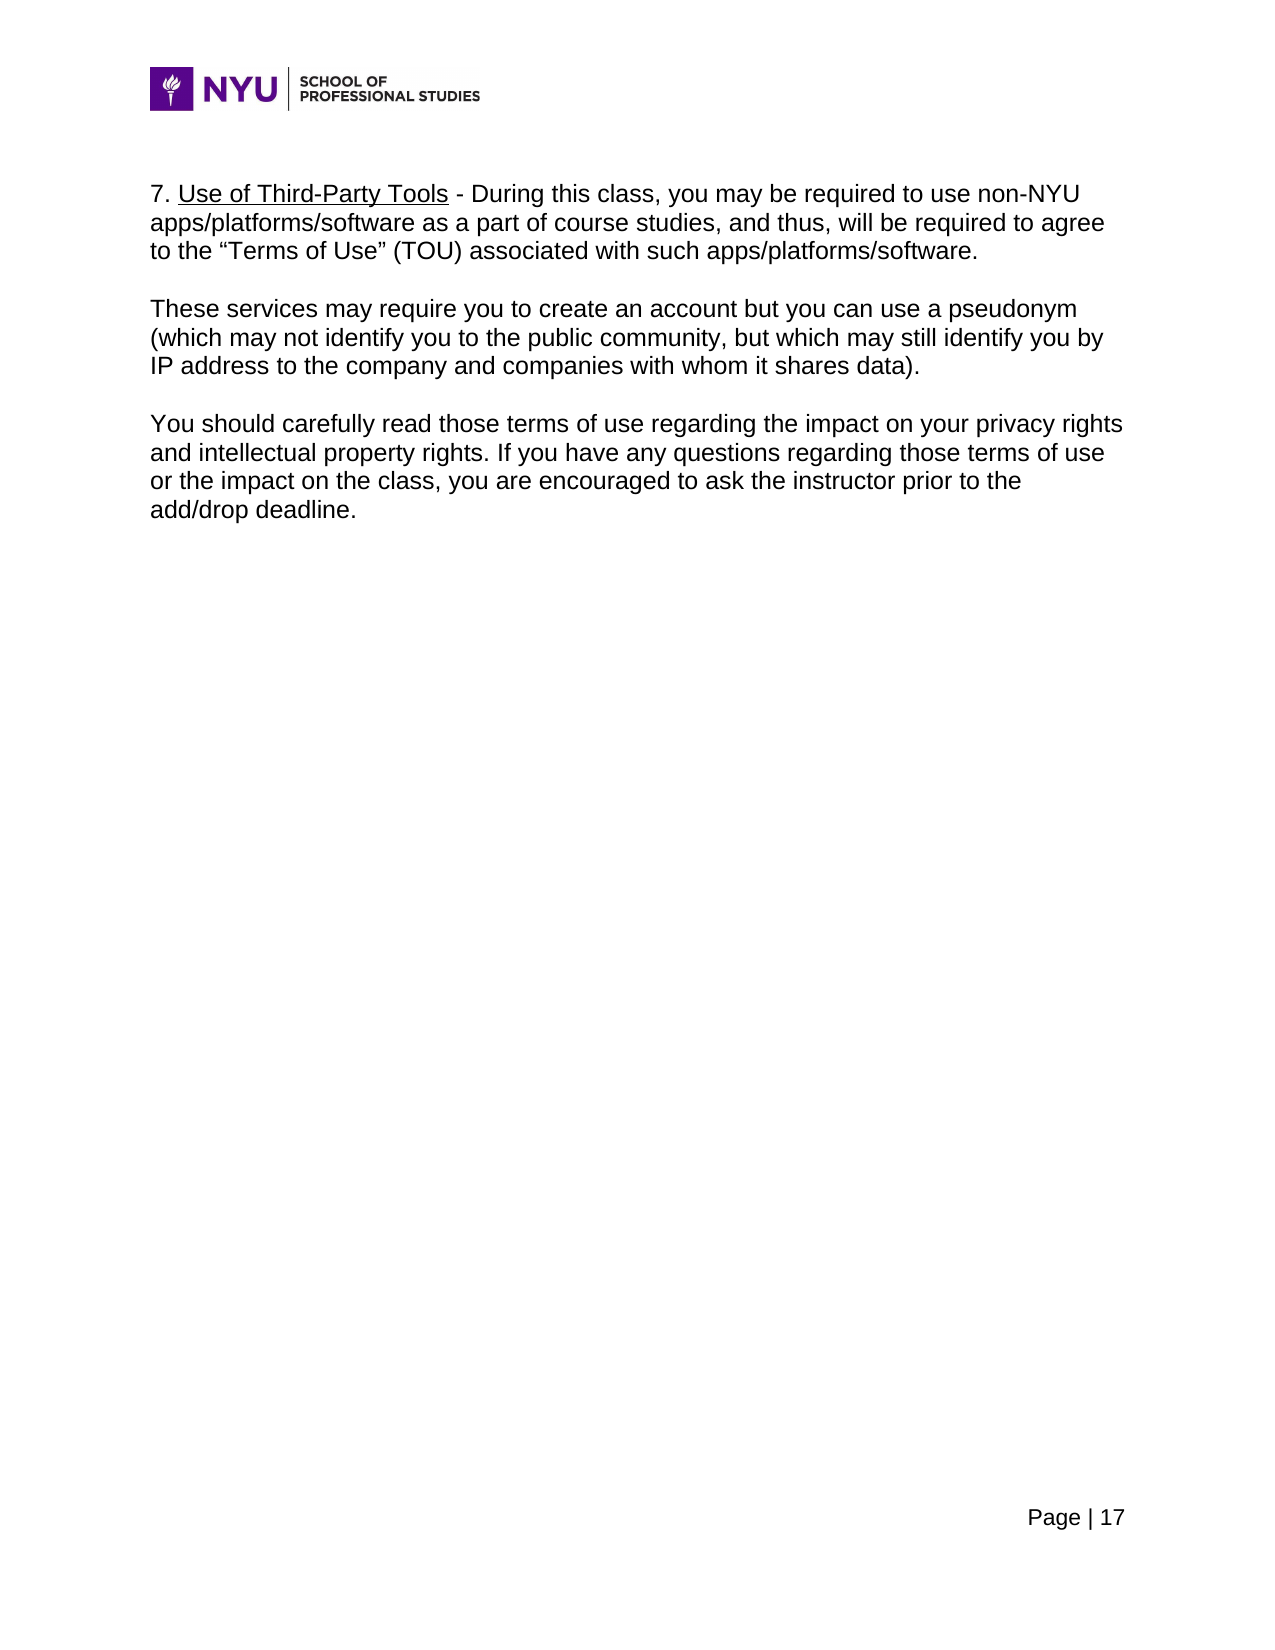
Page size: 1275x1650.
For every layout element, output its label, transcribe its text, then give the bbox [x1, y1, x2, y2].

text These services may require you to create an account but you can use a pseudonym (which may not identify you to the public community, but which may still identify you by IP address to the company and companies with whom it shares data). [150, 294, 1125, 380]
text You should carefully read those terms of use regarding the impact on your privacy rights and intellectual property rights. If you have any questions regarding those terms of use or the impact on the class, you are encouraged to ask the instructor prior to the add/drop deadline. [150, 409, 1125, 524]
picture [150, 67, 480, 111]
text 7. Use of Third-Party Tools - During this class, you may be required to use non-NYU apps/platforms/software as a part of course studies, and thus, will be required to agree to the “Terms of Use” (TOU) associated with such apps/platforms/software. [150, 179, 1125, 265]
